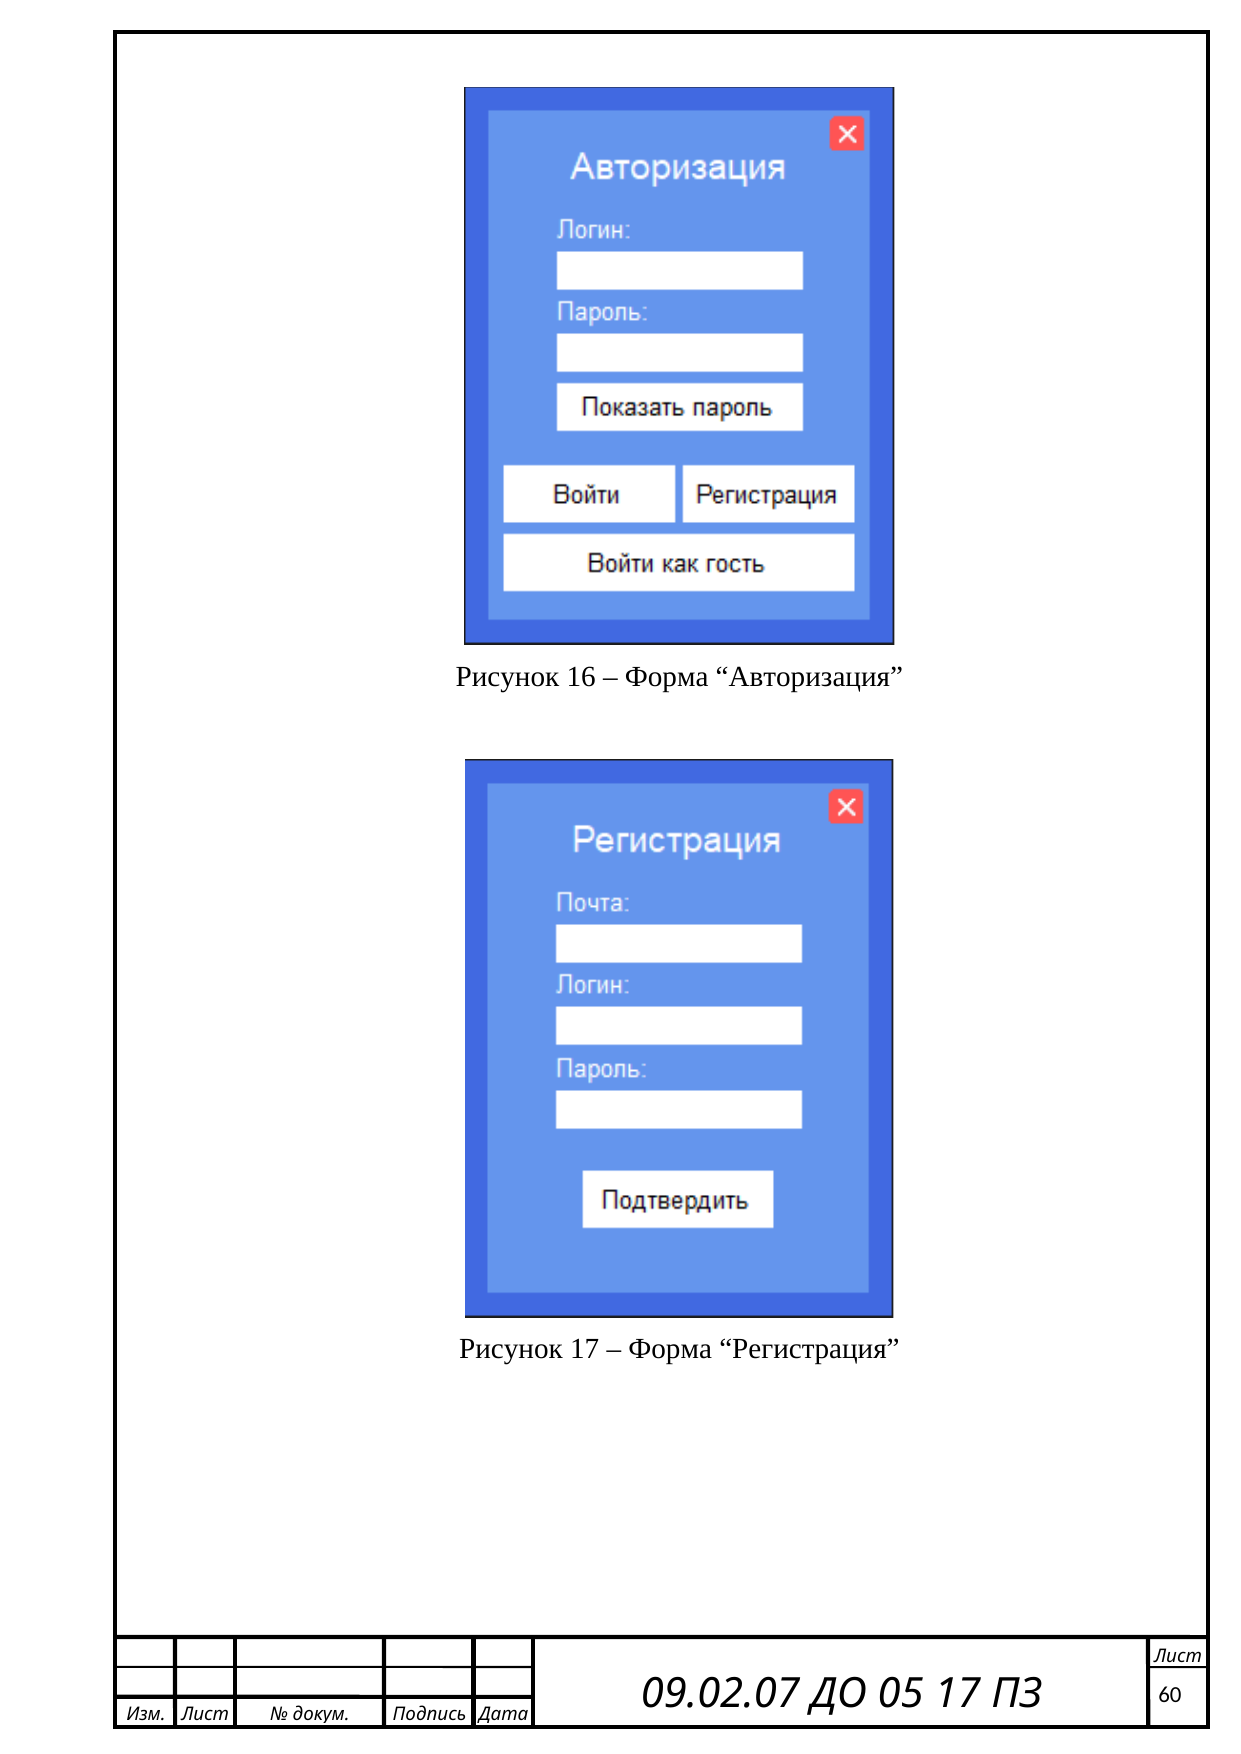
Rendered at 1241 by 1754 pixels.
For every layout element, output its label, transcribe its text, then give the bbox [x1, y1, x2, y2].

picture [464, 87, 895, 645]
text Рисунок 16 – Форма “Авторизация” [177, 659, 1181, 692]
picture [465, 759, 894, 1318]
text Рисунок 17 – Форма “Регистрация” [177, 1331, 1181, 1365]
